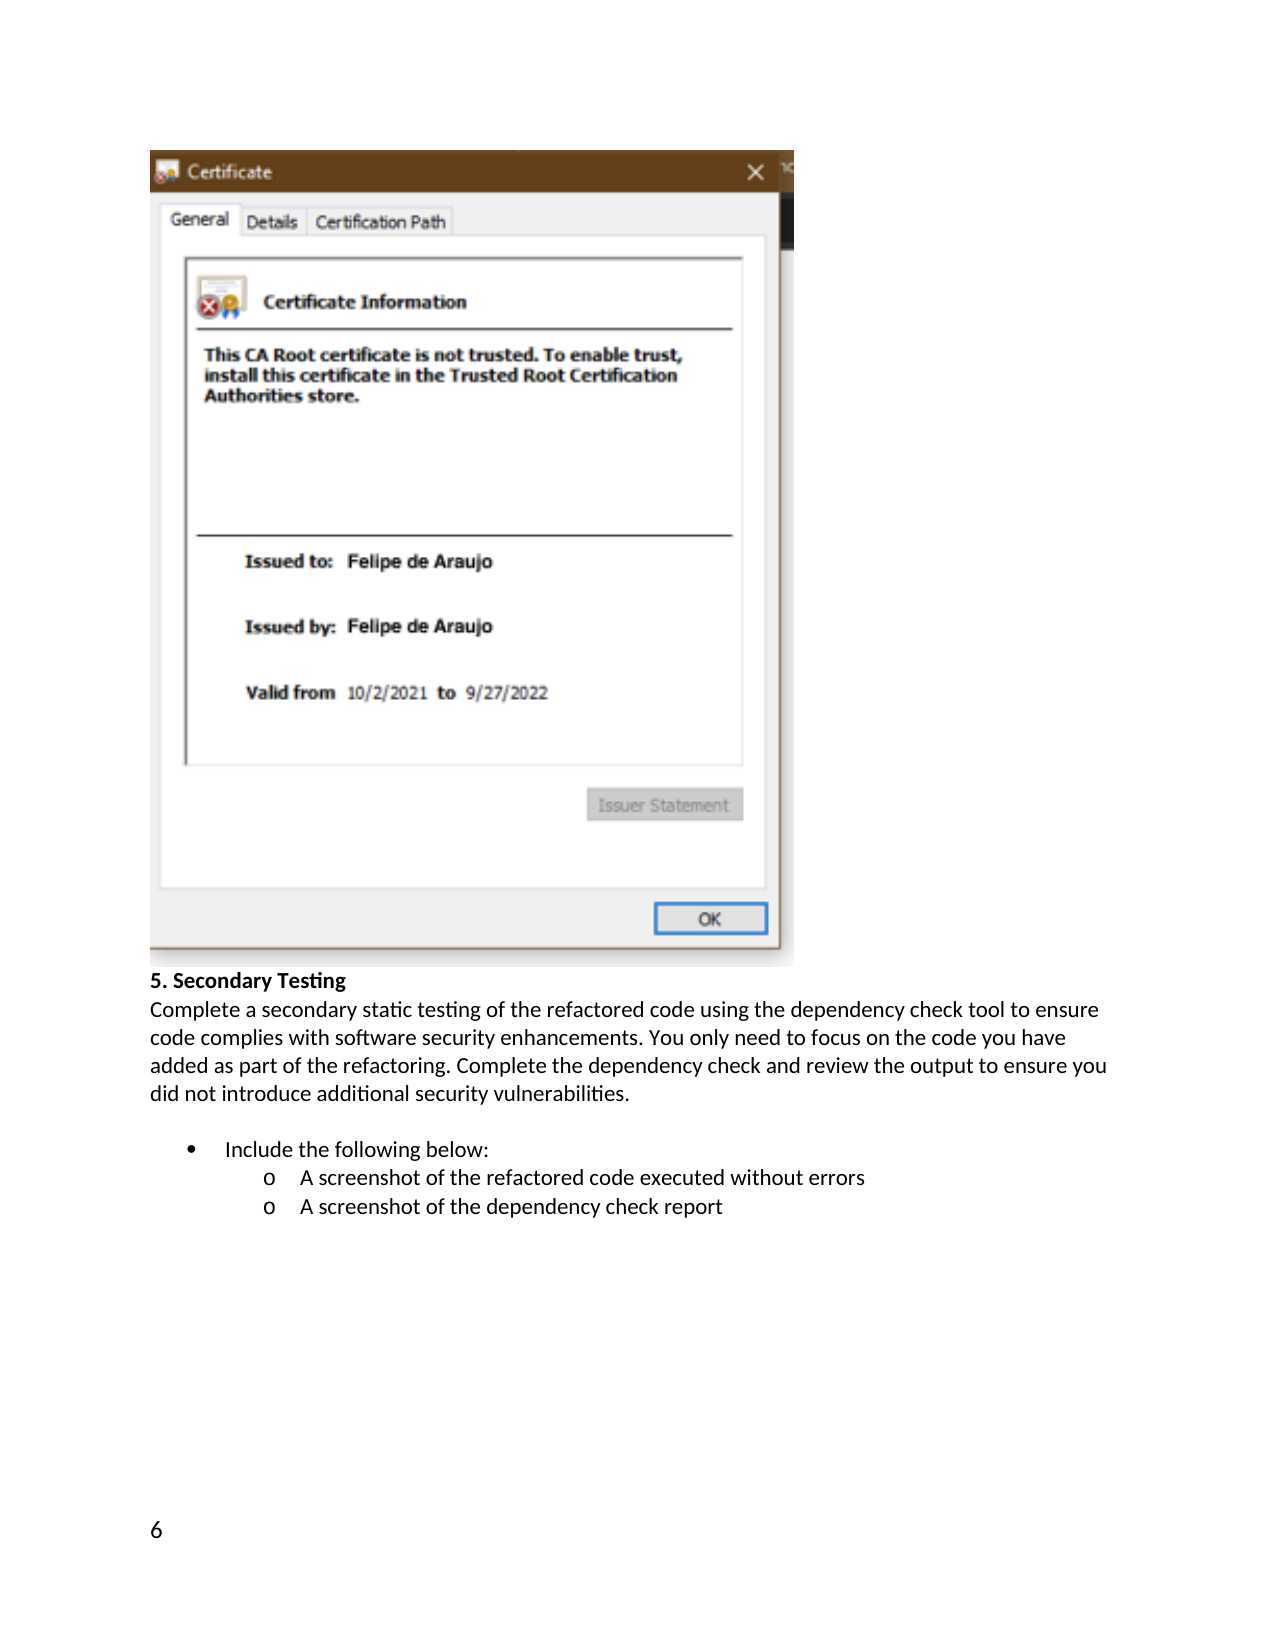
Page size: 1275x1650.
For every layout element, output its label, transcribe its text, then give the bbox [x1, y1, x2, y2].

text Complete a secondary static testing of the refactored code using the dependency check tool to ensure code complies with software security enhancements. You only need to focus on the code you have added as part of the refactoring. Complete the dependency check and review the output to ensure you did not introduce additional security vulnerabilities. [150, 995, 1125, 1107]
list Include the following below: [187, 1135, 1125, 1163]
list A screenshot of the refactored code executed without errors [262, 1163, 1125, 1192]
subtitle 5. Secondary Testing [150, 967, 1125, 995]
picture [150, 150, 794, 967]
list A screenshot of the dependency check report [262, 1192, 1125, 1221]
